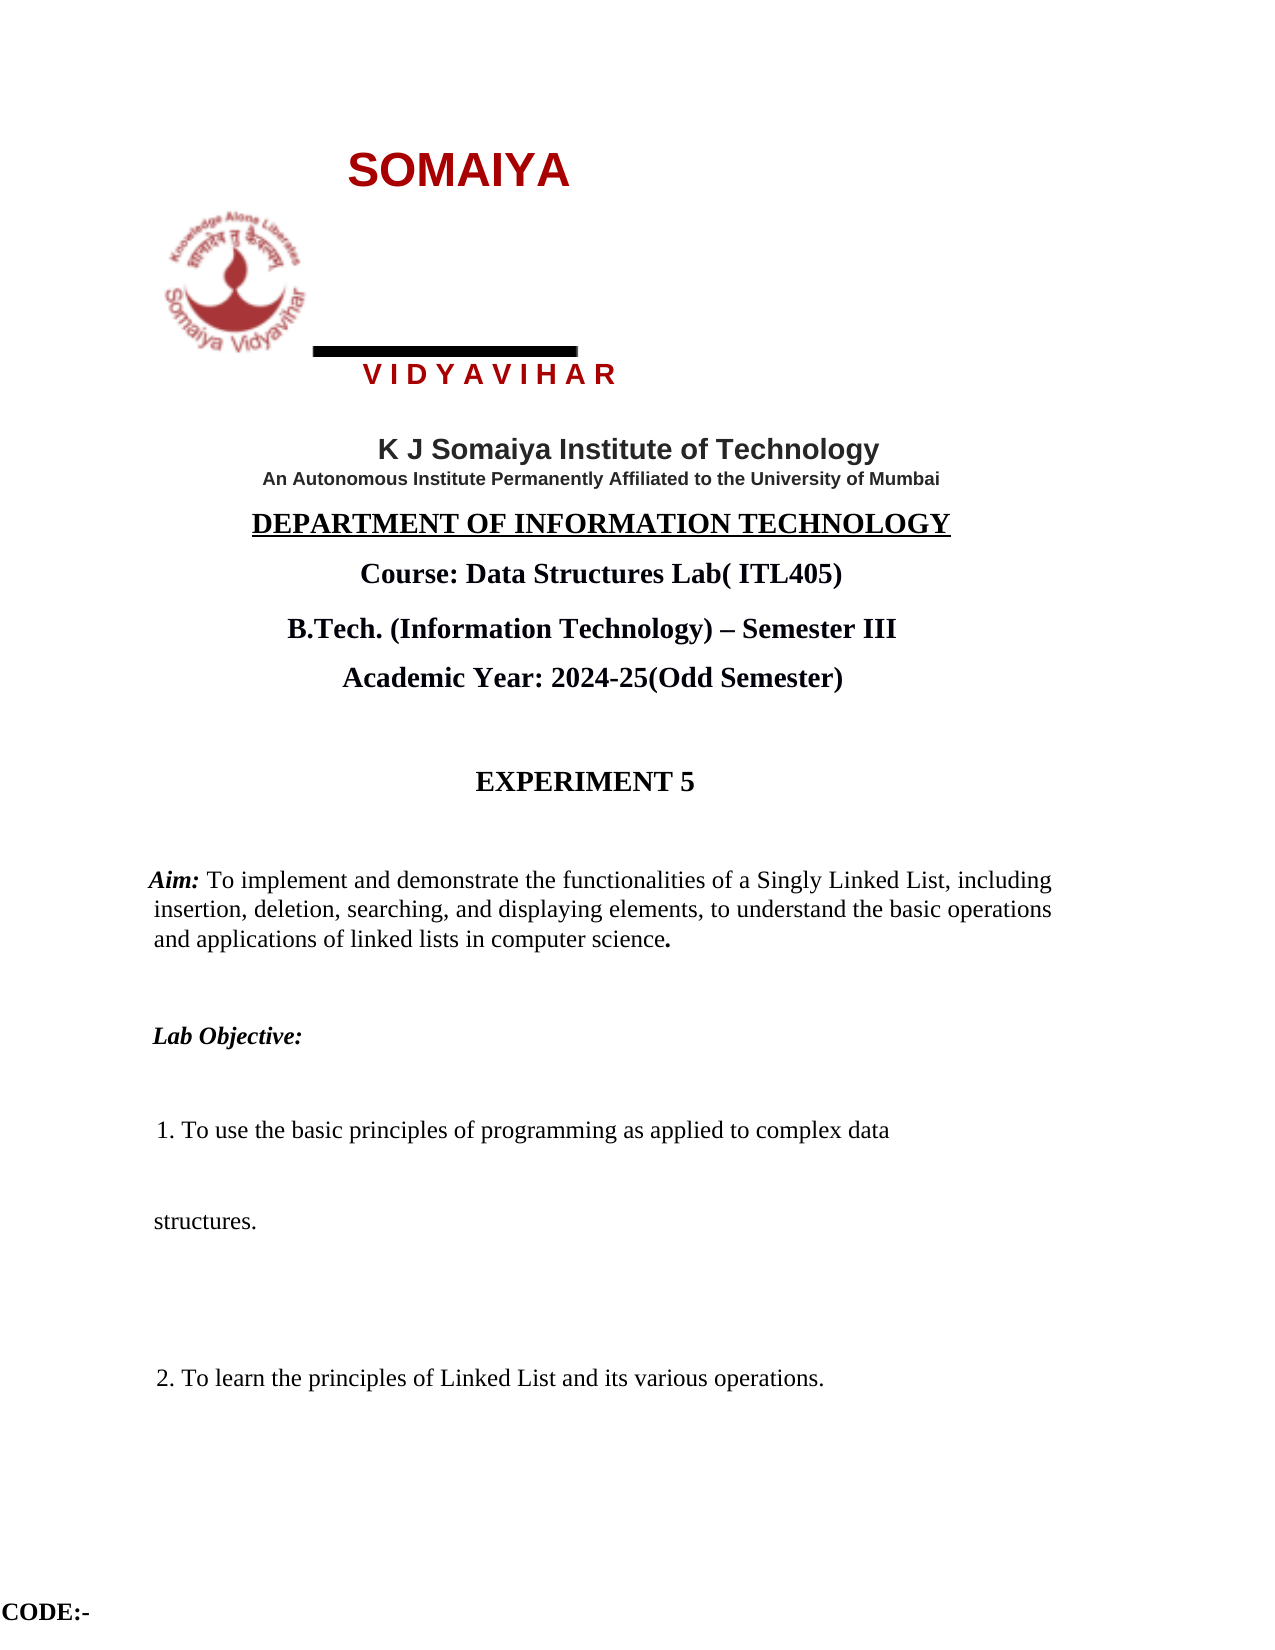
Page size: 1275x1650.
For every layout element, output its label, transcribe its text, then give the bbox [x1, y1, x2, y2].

text Aim: To implement and demonstrate the functionalities of a Singly Linked List, including insertion, deletion, searching, and displaying elements, to understand the basic operations and applications of linked lists in computer science. [148, 865, 1053, 953]
text K J Somaiya Institute of Technology [0, 432, 880, 465]
text An Autonomous Institute Permanently Affiliated to the University of Mumbai DEPARTMENT OF INFORMATION TECHNOLOGY Course: Data Structures Lab( ITL405) [248, 467, 955, 590]
text CODE:- [1, 1597, 1119, 1626]
picture [159, 208, 579, 357]
text B.Tech. (Information Technology) – Semester III [0, 611, 897, 645]
text EXPERIMENT 5 [0, 764, 695, 798]
text V I D Y A V I H A R [362, 357, 1119, 391]
text Academic Year: 2024-25(Odd Semester) [0, 660, 843, 694]
text 1. To use the basic principles of programming as applied to complex data structures. [154, 1115, 997, 1235]
text 2. To learn the principles of Linked List and its various operations. [154, 1363, 997, 1392]
text SOMAIYA [347, 141, 1119, 196]
text Lab Objective: [152, 1021, 1119, 1050]
